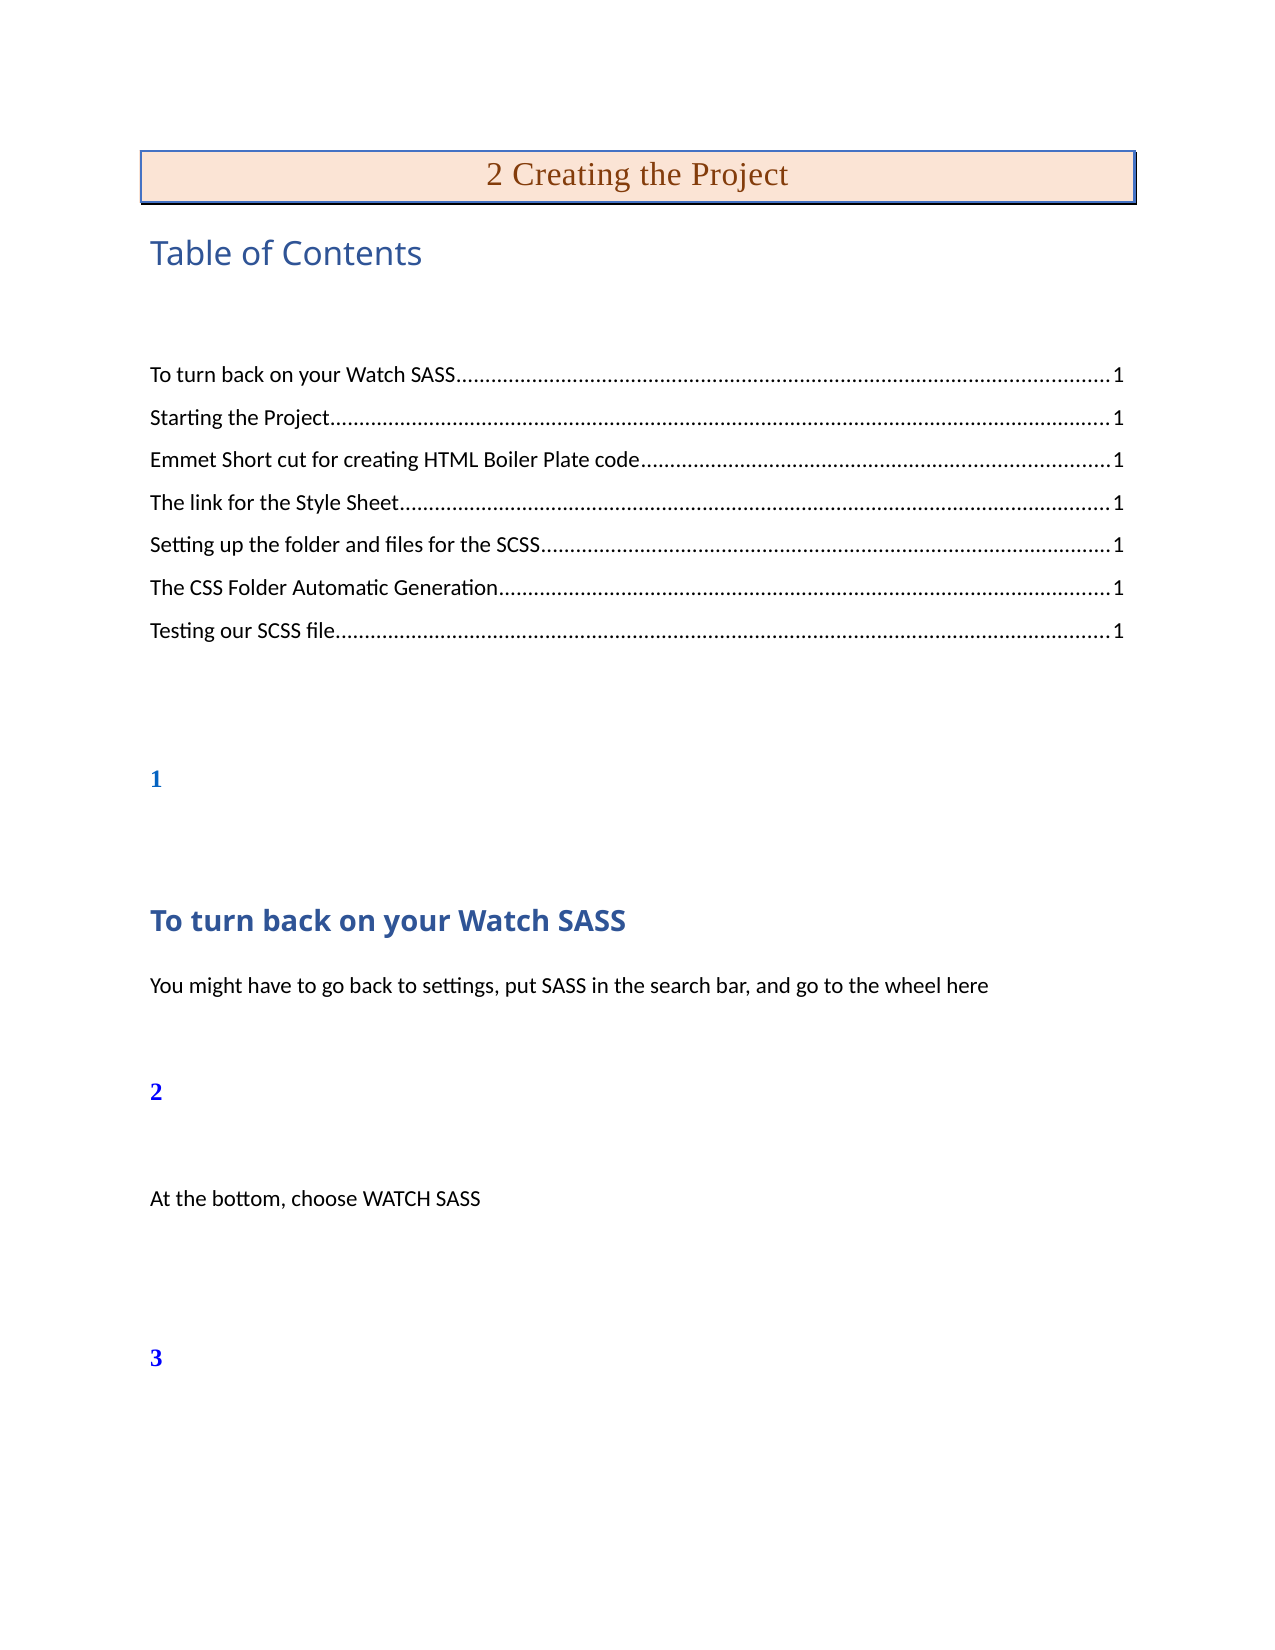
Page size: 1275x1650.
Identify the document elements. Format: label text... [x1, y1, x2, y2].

subtitle Table of Contents [150, 230, 1125, 275]
text At the bottom, choose WATCH SASS [150, 1184, 1125, 1212]
text You might have to go back to settings, put SASS in the search bar, and go to the wheel here [150, 971, 1125, 999]
text 1 [150, 764, 1125, 793]
text 2 [150, 1077, 1125, 1106]
text 3 [150, 1343, 1125, 1372]
subtitle To turn back on your Watch SASS [150, 900, 1125, 940]
title 2 Creating the Project [142, 152, 1133, 201]
